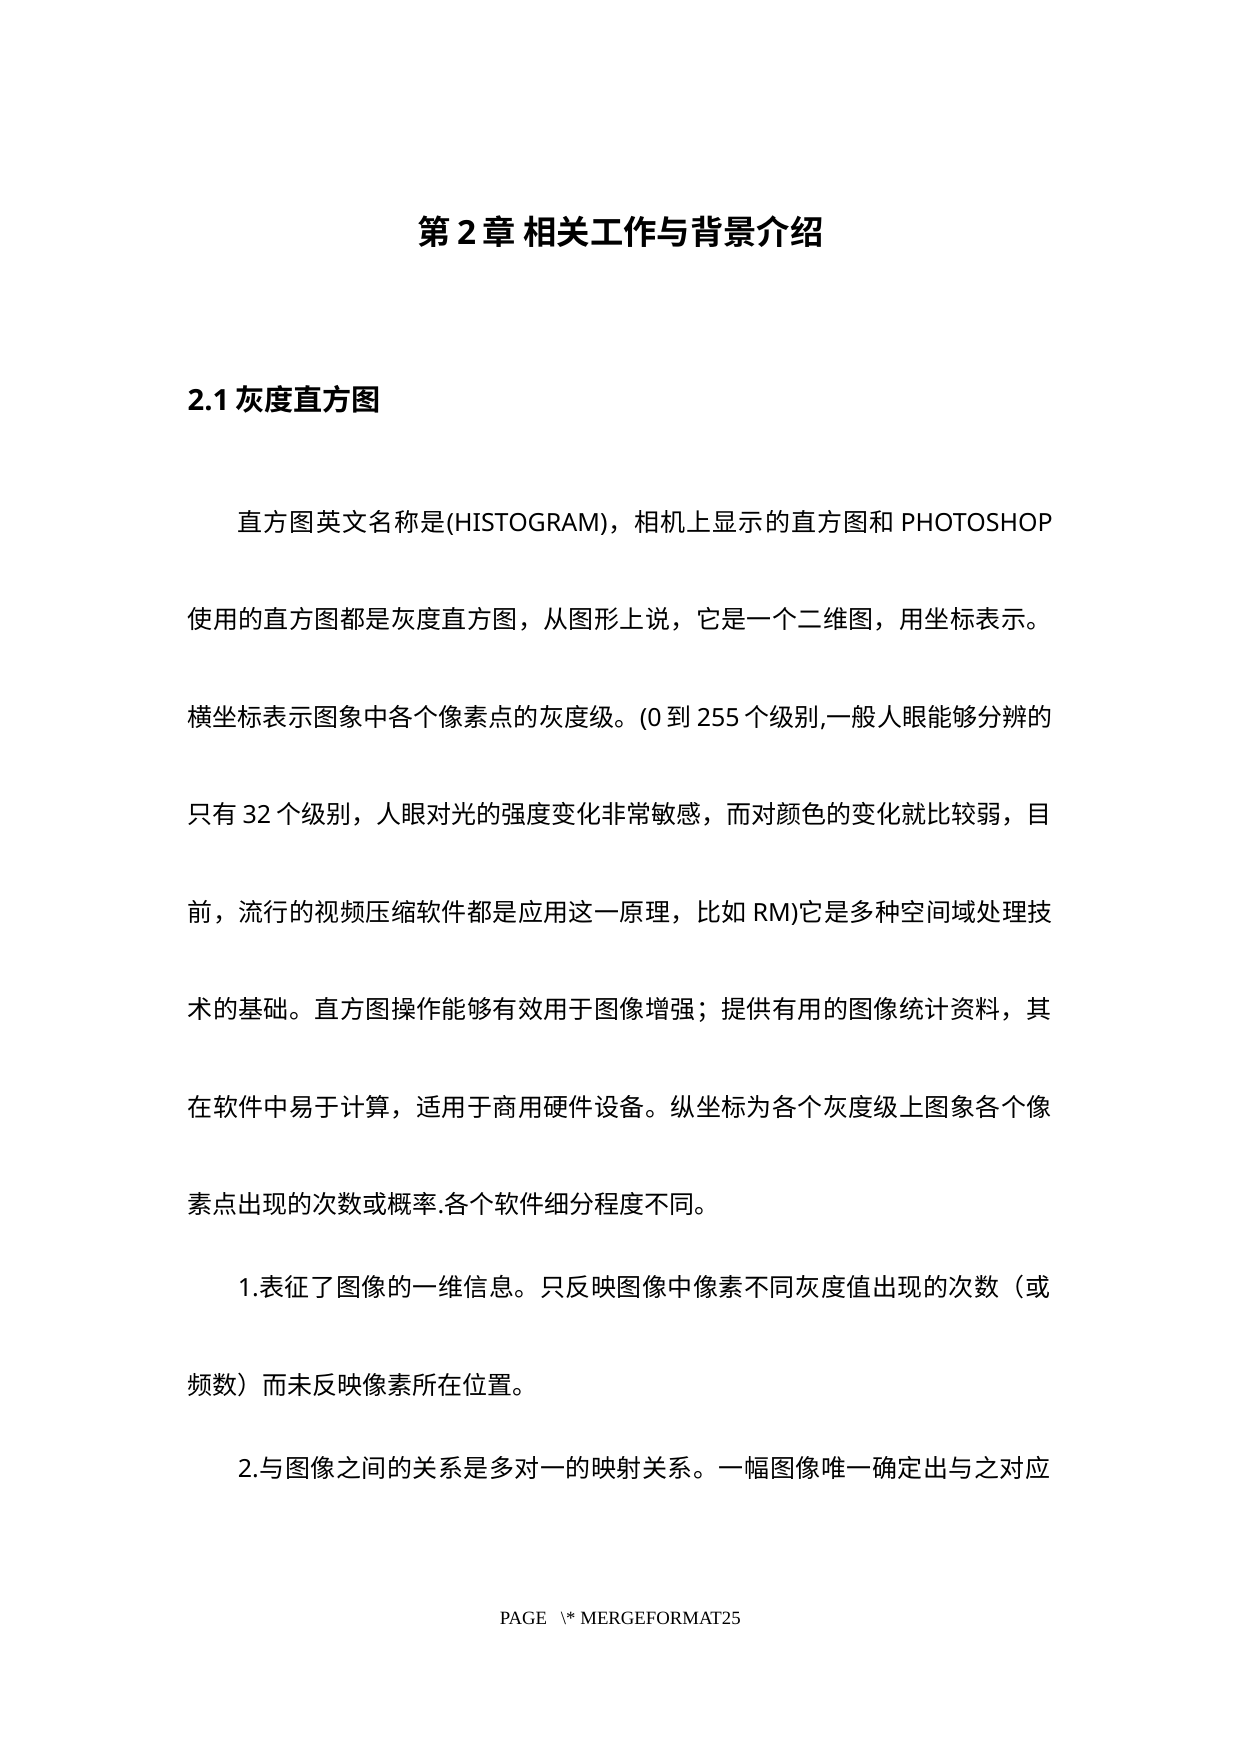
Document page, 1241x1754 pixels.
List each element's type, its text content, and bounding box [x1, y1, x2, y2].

text 第2章 相关工作与背景介绍 [187, 197, 1053, 262]
text 2.与图像之间的关系是多对一的映射关系。一幅图像唯一确定出与之对应的直方图，但不同图像可能有相同的直方图。 [187, 1434, 1053, 1499]
text 直方图英文名称是(HISTOGRAM)，相机上显示的直方图和PHOTOSHOP使用的直方图都是灰度直方图，从图形上说，它是一个二维图，用坐标表示。横坐标表示图象中各个像素点的灰度级。(0到255个级别,一般人眼能够分辨的只有32个级别，人眼对光的强度变化非常敏感，而对颜色的变化就比较弱，目前，流行的视频压缩软件都是应用这一原理，比如RM)它是多种空间域处理技术的基础。直方图操作能够有效用于图像增强；提供有用的图像统计资料，其在软件中易于计算，适用于商用硬件设备。纵坐标为各个灰度级上图象各个像素点出现的次数或概率.各个软件细分程度不同。 [187, 488, 1053, 1235]
text 2.1灰度直方图 [187, 365, 1053, 430]
text 1.表征了图像的一维信息。只反映图像中像素不同灰度值出现的次数（或频数）而未反映像素所在位置。 [187, 1253, 1053, 1416]
